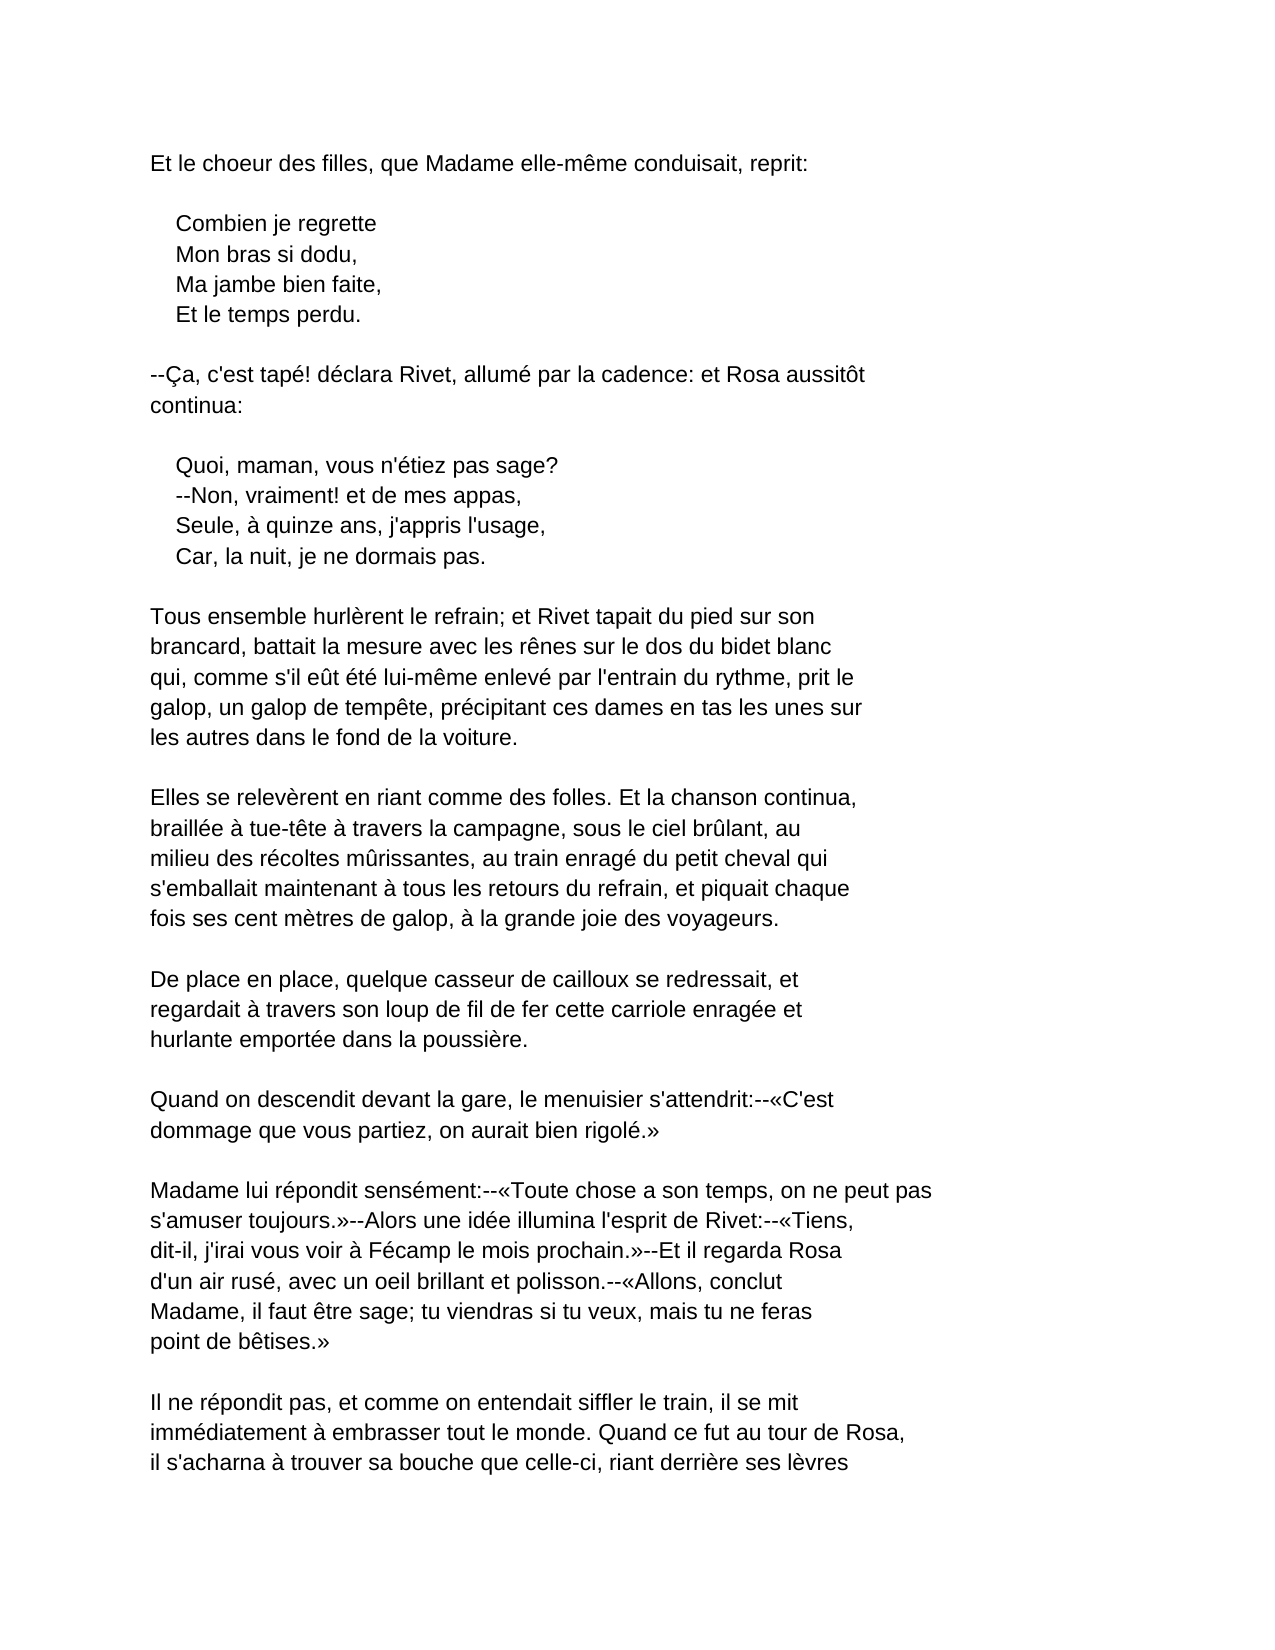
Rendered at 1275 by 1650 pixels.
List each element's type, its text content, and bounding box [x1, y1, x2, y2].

text les autres dans le fond de la voiture. [150, 724, 1125, 750]
text --Ça, c'est tapé! déclara Rivet, allumé par la cadence: et Rosa aussitôt [150, 361, 1125, 388]
text Seule, à quinze ans, j'appris l'usage, [150, 512, 1125, 539]
text qui, comme s'il eût été lui-même enlevé par l'entrain du rythme, prit le [150, 663, 1125, 690]
text s'emballait maintenant à tous les retours du refrain, et piquait chaque [150, 875, 1125, 901]
text Elles se relevèrent en riant comme des folles. Et la chanson continua, [150, 784, 1125, 811]
text galop, un galop de tempête, précipitant ces dames en tas les unes sur [150, 694, 1125, 720]
text immédiatement à embrasser tout le monde. Quand ce fut au tour de Rosa, [150, 1419, 1125, 1445]
text braillée à tue-tête à travers la campagne, sous le ciel brûlant, au [150, 814, 1125, 841]
text s'amuser toujours.»--Alors une idée illumina l'esprit de Rivet:--«Tiens, [150, 1207, 1125, 1234]
text Ma jambe bien faite, [150, 271, 1125, 297]
text hurlante emportée dans la poussière. [150, 1026, 1125, 1052]
text Et le temps perdu. [150, 301, 1125, 327]
text Car, la nuit, je ne dormais pas. [150, 543, 1125, 569]
text Combien je regrette [150, 210, 1125, 237]
text regardait à travers son loup de fil de fer cette carriole enragée et [150, 996, 1125, 1022]
text dit-il, j'irai vous voir à Fécamp le mois prochain.»--Et il regarda Rosa [150, 1237, 1125, 1264]
text dommage que vous partiez, on aurait bien rigolé.» [150, 1117, 1125, 1143]
text Et le choeur des filles, que Madame elle-même conduisait, reprit: [150, 150, 1125, 176]
text Tous ensemble hurlèrent le refrain; et Rivet tapait du pied sur son [150, 603, 1125, 629]
text d'un air rusé, avec un oeil brillant et polisson.--«Allons, conclut [150, 1268, 1125, 1294]
text point de bêtises.» [150, 1328, 1125, 1354]
text Mon bras si dodu, [150, 241, 1125, 267]
text fois ses cent mètres de galop, à la grande joie des voyageurs. [150, 905, 1125, 932]
text Quoi, maman, vous n'étiez pas sage? [150, 452, 1125, 478]
text Il ne répondit pas, et comme on entendait siffler le train, il se mit [150, 1388, 1125, 1415]
text il s'acharna à trouver sa bouche que celle-ci, riant derrière ses lèvres [150, 1449, 1125, 1475]
text Madame lui répondit sensément:--«Toute chose a son temps, on ne peut pas [150, 1177, 1125, 1203]
text continua: [150, 392, 1125, 418]
text milieu des récoltes mûrissantes, au train enragé du petit cheval qui [150, 845, 1125, 871]
text De place en place, quelque casseur de cailloux se redressait, et [150, 966, 1125, 992]
text brancard, battait la mesure avec les rênes sur le dos du bidet blanc [150, 633, 1125, 660]
text Quand on descendit devant la gare, le menuisier s'attendrit:--«C'est [150, 1086, 1125, 1113]
text --Non, vraiment! et de mes appas, [150, 482, 1125, 509]
text Madame, il faut être sage; tu viendras si tu veux, mais tu ne feras [150, 1298, 1125, 1324]
